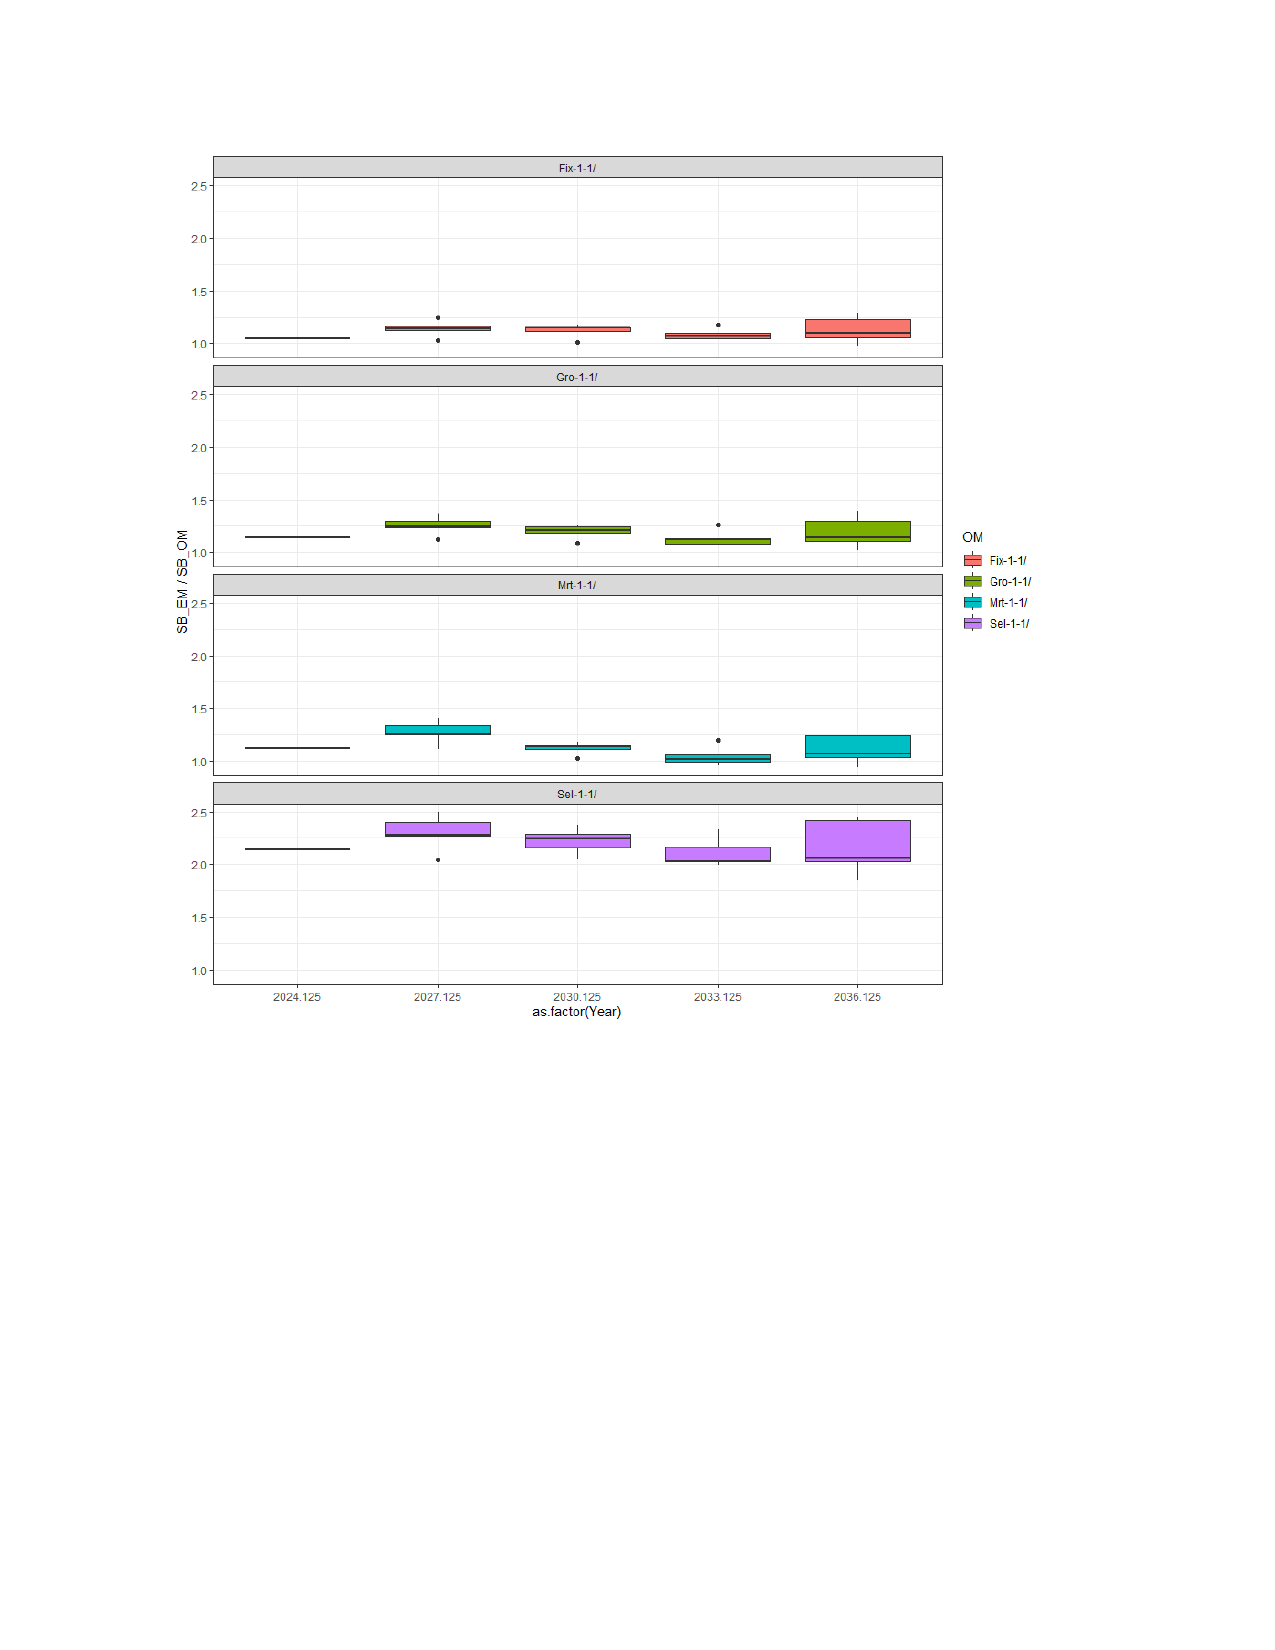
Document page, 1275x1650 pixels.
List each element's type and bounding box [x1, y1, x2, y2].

picture [168, 150, 1044, 1025]
